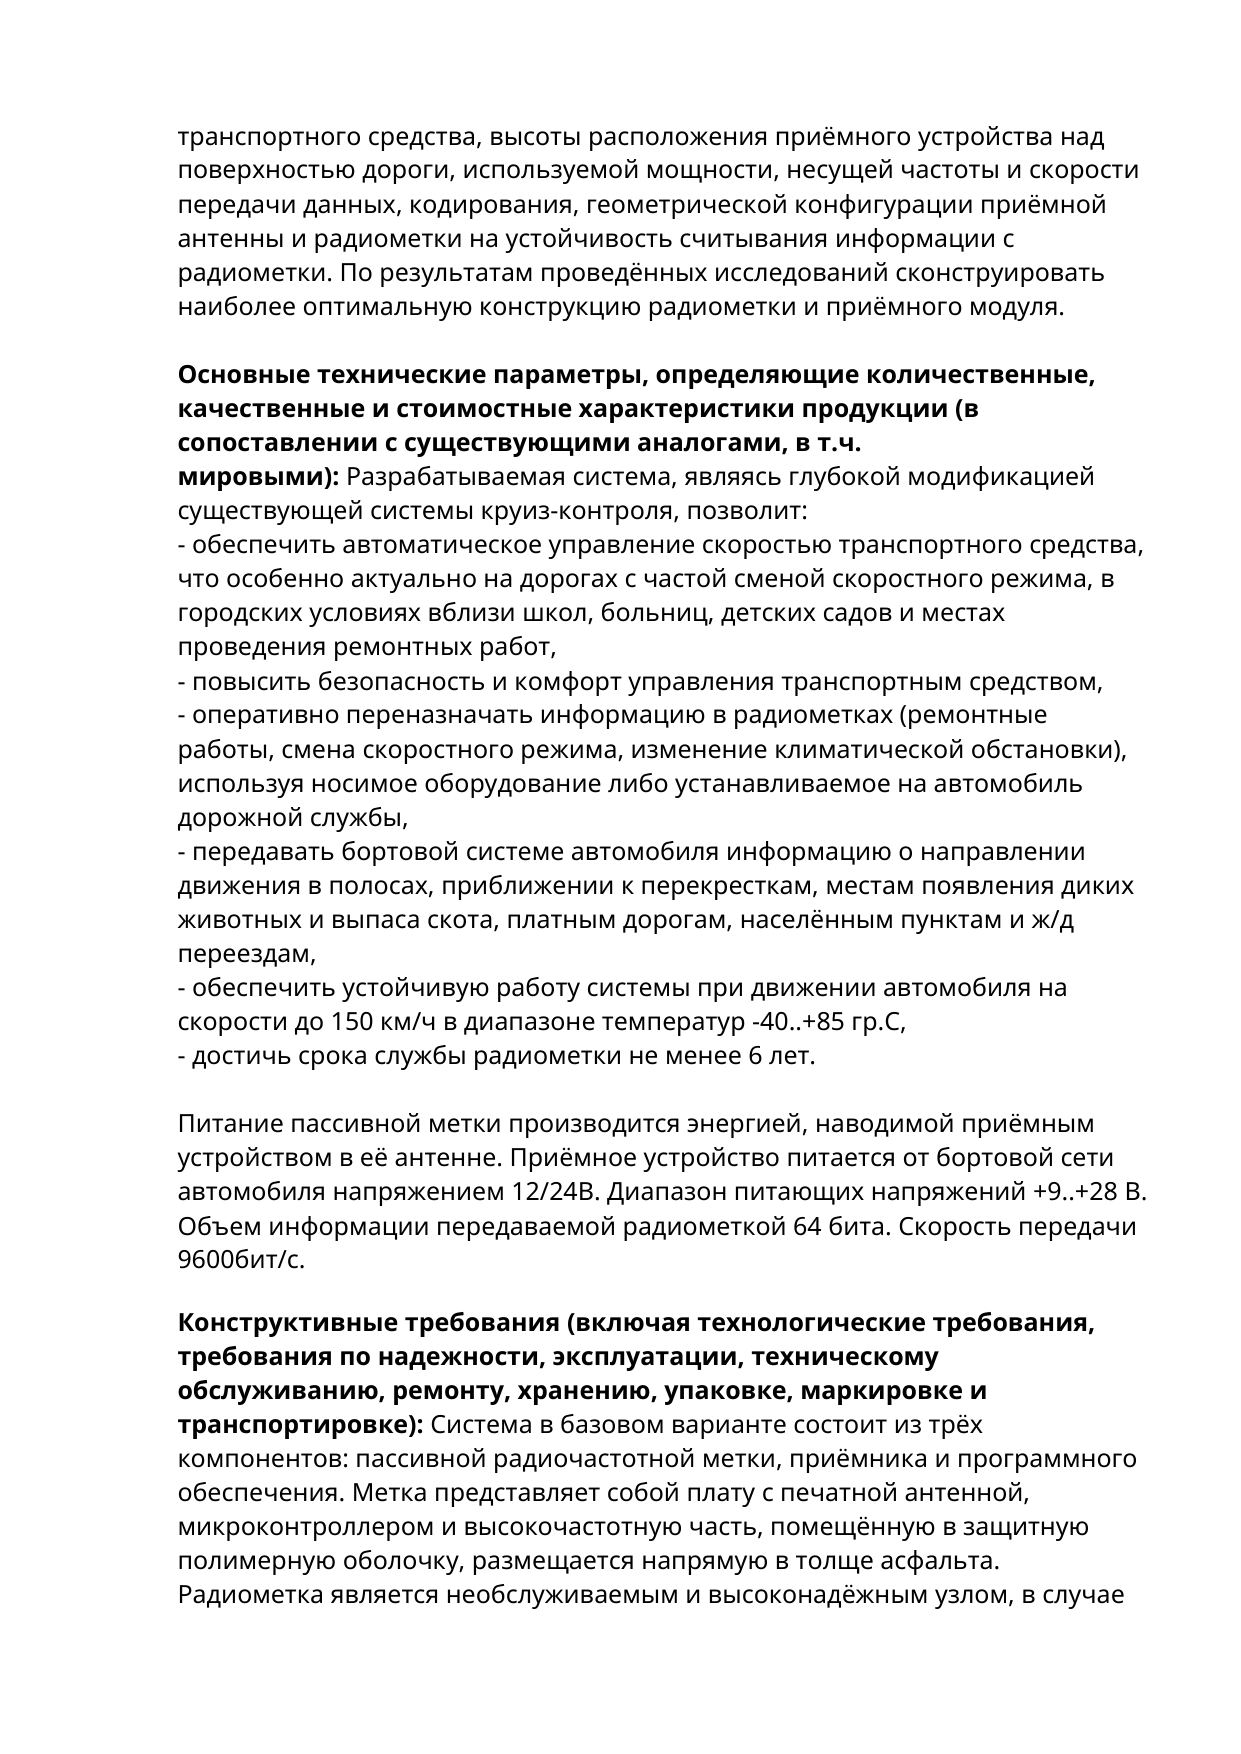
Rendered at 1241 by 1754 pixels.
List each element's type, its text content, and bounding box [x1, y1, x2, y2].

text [177, 118, 1152, 322]
text Основные технические параметры, определяющие количественные, качественные и стоимостные характеристики продукции (в сопоставлении с существующими аналогами, в т.ч. мировыми): Разрабатываемая система, являясь глубокой модификацией существующей системы круиз-контроля, позволит: - обеспечить автоматическое управление скоростью транспортного средства, что особенно актуально на дорогах с частой сменой скоростного режима, в городских условиях вблизи школ, больниц, детских садов и местах проведения ремонтных работ, - повысить безопасность и комфорт управления транспортным средством, - оперативно переназначать информацию в радиометках (ремонтные работы, смена скоростного режима, изменение климатической обстановки), используя носимое оборудование либо устанавливаемое на автомобиль дорожной службы, - передавать бортовой системе автомобиля информацию о направлении движения в полосах, приближении к перекресткам, местам появления диких животных и выпаса скота, платным дорогам, населённым пунктам и ж/д переездам, - обеспечить устойчивую работу системы при движении автомобиля на скорости до 150 км/ч в диапазоне температур -40..+85 гр.С, - достичь срока службы радиометки не менее 6 лет. Питание пассивной метки производится энергией, наводимой приёмным устройством в её антенне. Приёмное устройство питается от бортовой сети автомобиля напряжением 12/24В. Диапазон питающих напряжений +9..+28 В. Объем информации передаваемой радиометкой 64 бита. Скорость передачи 9600бит/с. [177, 357, 1152, 1304]
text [177, 1304, 1152, 1611]
